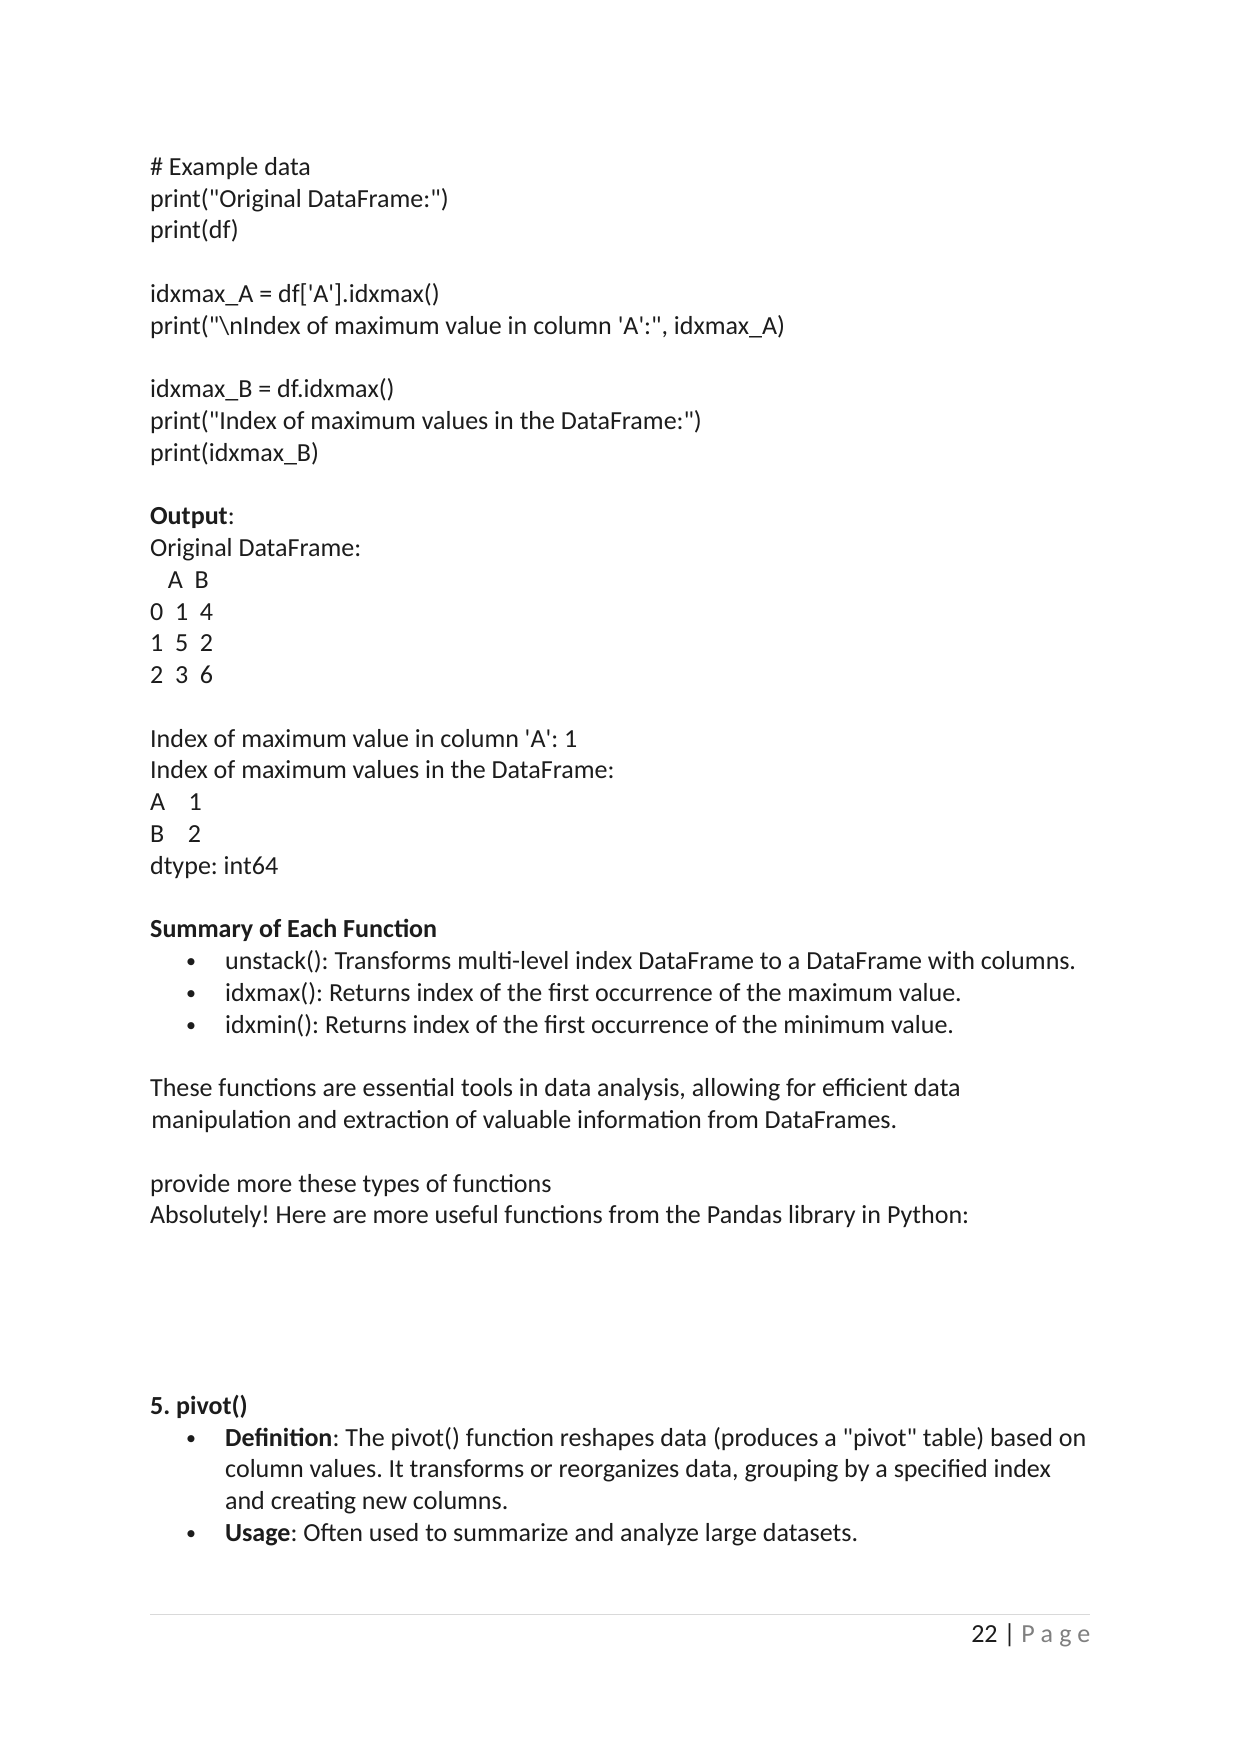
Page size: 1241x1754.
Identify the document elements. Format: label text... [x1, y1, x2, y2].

text 2 3 6 [150, 658, 1090, 690]
list Usage: Often used to summarize and analyze large datasets. [187, 1516, 1090, 1548]
text 0 1 4 [150, 595, 1090, 627]
list unstack(): Transforms multi-level index DataFrame to a DataFrame with columns. [187, 944, 1090, 976]
text 5. pivot() [150, 1389, 1090, 1421]
text A 1 [150, 785, 1090, 817]
text provide more these types of functions [150, 1167, 1090, 1198]
text Summary of Each Function [150, 912, 1090, 944]
text # Example data [150, 150, 1090, 182]
text idxmax_A = df['A'].idxmax() [150, 277, 1090, 309]
text Original DataFrame: [150, 531, 1090, 563]
list Definition: The pivot() function reshapes data (produces a "pivot" table) based on column values. It transforms or reorganizes data, grouping by a specified index and creating new columns. [187, 1421, 1090, 1516]
text 1 5 2 [150, 627, 1090, 658]
text Absolutely! Here are more useful functions from the Pandas library in Python: [150, 1198, 1090, 1230]
text print("\nIndex of maximum value in column 'A':", idxmax_A) [150, 309, 1090, 341]
text Index of maximum value in column 'A': 1 [150, 722, 1090, 754]
text print("Original DataFrame:") [150, 182, 1090, 213]
list idxmax(): Returns index of the first occurrence of the maximum value. [187, 976, 1090, 1008]
text idxmax_B = df.idxmax() [150, 372, 1090, 404]
text print(idxmax_B) [150, 436, 1090, 468]
text print("Index of maximum values in the DataFrame:") [150, 404, 1090, 436]
text dtype: int64 [150, 849, 1090, 881]
text A B [150, 563, 1090, 595]
text B 2 [150, 817, 1090, 849]
text These functions are essential tools in data analysis, allowing for efficient data manipulation and extraction of valuable information from DataFrames. [150, 1071, 1090, 1135]
text print(df) [150, 213, 1090, 245]
text Output: [150, 499, 1090, 531]
list idxmin(): Returns index of the first occurrence of the minimum value. [187, 1008, 1090, 1039]
text Index of maximum values in the DataFrame: [150, 754, 1090, 785]
